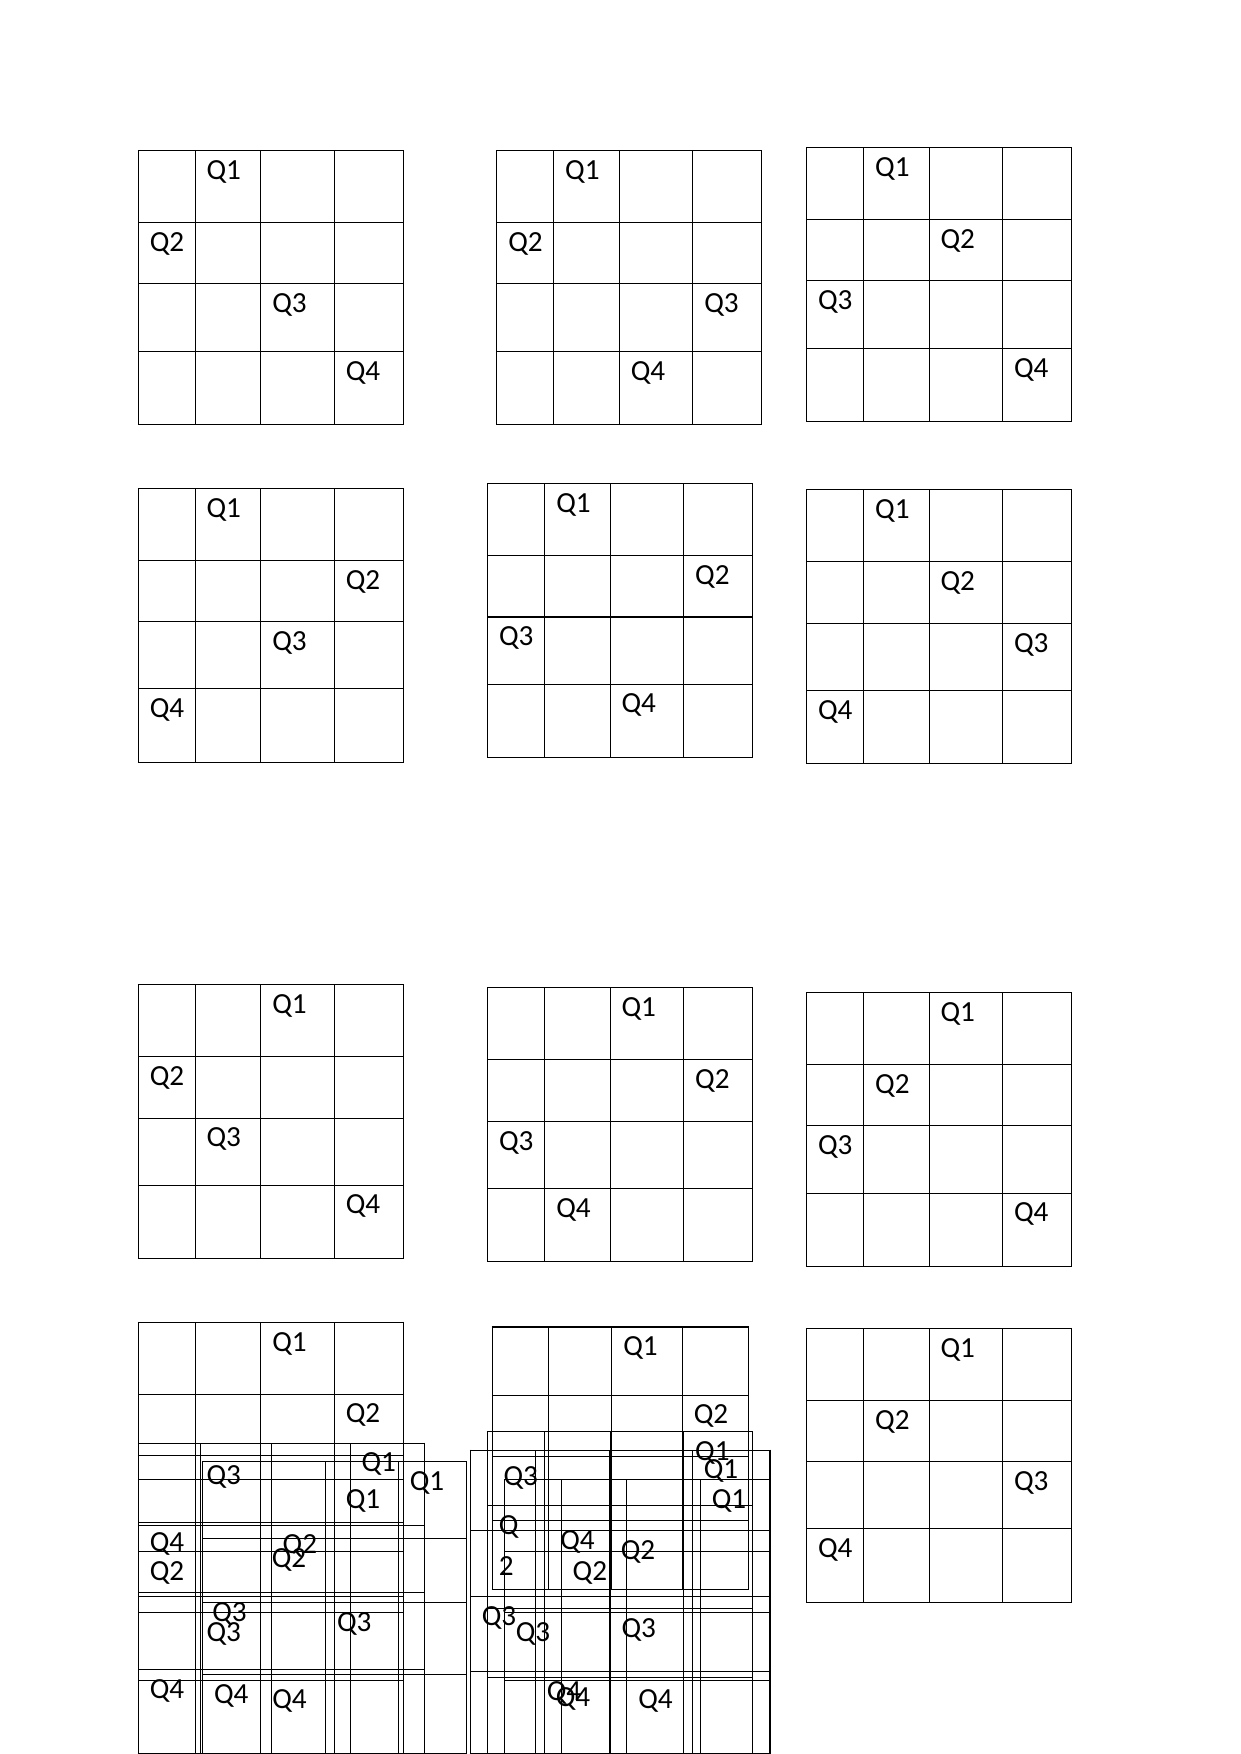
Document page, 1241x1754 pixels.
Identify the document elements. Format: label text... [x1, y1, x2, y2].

table_cell [196, 1057, 260, 1117]
table_header [497, 151, 553, 222]
table_cell [610, 1597, 692, 1671]
table_header [139, 1444, 200, 1524]
table_cell Q2 [139, 223, 195, 283]
table_header Q1 [612, 1328, 682, 1394]
table_cell [611, 618, 683, 683]
table_cell [203, 1603, 260, 1674]
table_header [545, 988, 610, 1059]
table_cell Q2 [864, 1401, 929, 1461]
table_cell [203, 1539, 260, 1602]
table_cell [807, 624, 863, 690]
table_cell Q4 [807, 691, 863, 763]
table_cell [1003, 1401, 1071, 1461]
table_header Q1 [196, 151, 260, 222]
table_cell [864, 562, 929, 623]
table_cell [399, 1539, 466, 1602]
table_cell [261, 1119, 334, 1184]
table_header [335, 489, 403, 560]
table_cell [611, 1060, 683, 1121]
table_cell [545, 1060, 610, 1121]
table_header [201, 1444, 271, 1524]
table_cell [1003, 281, 1071, 348]
table_header [139, 1323, 195, 1393]
table_cell Q4 [139, 1670, 200, 1753]
table_cell [807, 349, 863, 421]
table_cell [326, 1539, 398, 1602]
table_header [261, 151, 334, 222]
table_cell Q3 [807, 1126, 863, 1192]
table_header [335, 985, 403, 1056]
table_cell Q2 [864, 1065, 929, 1125]
table_header [536, 1451, 609, 1530]
table_cell [930, 281, 1002, 348]
table_cell Q3 [196, 1119, 260, 1184]
table_cell [612, 1396, 682, 1431]
table_cell [620, 284, 692, 351]
table_cell [261, 352, 334, 424]
table_cell [554, 284, 619, 351]
table_header Q1 [864, 148, 929, 219]
table_cell [545, 685, 610, 757]
table_cell [139, 1526, 200, 1592]
table_cell [139, 284, 195, 351]
table_cell [930, 1529, 1002, 1602]
table_cell [335, 284, 403, 351]
table_cell [693, 1597, 769, 1671]
table_cell [261, 689, 334, 762]
table_cell [1003, 691, 1071, 763]
table_header Q1 [196, 489, 260, 560]
table_cell [864, 1529, 929, 1602]
table_header [139, 489, 195, 560]
table_cell [196, 561, 260, 621]
table_cell [488, 1189, 544, 1261]
table_cell [930, 1401, 1002, 1461]
table_header Q1 [693, 1451, 769, 1530]
table_cell Q2 [261, 1539, 325, 1602]
table_cell [930, 349, 1002, 421]
table_cell Q2 [683, 1396, 748, 1431]
table_cell [1003, 220, 1071, 280]
table_cell [864, 220, 929, 280]
table_cell Q3 [261, 622, 334, 688]
table_cell [864, 624, 929, 690]
table_cell [545, 556, 610, 616]
table_header [864, 993, 929, 1064]
table_cell Q4 [536, 1672, 609, 1753]
table_cell Q4 [335, 1186, 403, 1258]
table_cell [684, 1122, 752, 1188]
table_cell [261, 1675, 325, 1753]
table_cell [864, 1194, 929, 1266]
table_header [488, 1432, 544, 1450]
table_cell [139, 352, 195, 424]
table_cell [684, 1189, 752, 1261]
table_cell Q4 [807, 1529, 863, 1602]
table_header [611, 484, 683, 555]
table_cell [139, 622, 195, 688]
table_cell [930, 1462, 1002, 1528]
table_cell [554, 352, 619, 424]
table_header Q1 [261, 1323, 334, 1393]
table_cell [807, 562, 863, 623]
table_cell [807, 1401, 863, 1461]
table_header [139, 985, 195, 1056]
table_cell [930, 691, 1002, 763]
table_cell [611, 1189, 683, 1261]
table_header [807, 490, 863, 561]
table_cell Q4 [1003, 1194, 1071, 1266]
table_header [1003, 490, 1071, 561]
table_header [261, 1462, 325, 1538]
table_cell [807, 220, 863, 280]
table_header [611, 1432, 683, 1450]
table_cell [196, 1186, 260, 1258]
table_cell [536, 1531, 609, 1596]
table_header Q1 [684, 1432, 752, 1450]
table_cell Q4 [545, 1189, 610, 1261]
table_header [807, 1329, 863, 1400]
table_cell Q2 [930, 562, 1002, 623]
table_cell Q2 [684, 556, 752, 616]
table_cell [139, 1186, 195, 1258]
table_header Q1 [611, 988, 683, 1059]
table_cell Q2 [335, 1395, 403, 1443]
table_cell [488, 1060, 544, 1121]
table_cell [196, 1395, 260, 1443]
table_cell [326, 1675, 398, 1753]
table_header Q1 [554, 151, 619, 222]
table_cell [1003, 1065, 1071, 1125]
table_cell [139, 1119, 195, 1184]
table_cell [497, 352, 553, 424]
table_cell [549, 1396, 611, 1431]
table_cell [545, 1122, 610, 1188]
table_header Q1 [399, 1462, 466, 1538]
table_cell [864, 281, 929, 348]
table_header [930, 148, 1002, 219]
table_header Q1 [930, 1329, 1002, 1400]
table_cell [611, 1122, 683, 1188]
table_header [493, 1328, 548, 1394]
table_cell Q4 [335, 352, 403, 424]
table_cell [930, 1065, 1002, 1125]
table_cell Q2 [684, 1060, 752, 1121]
table_header [1003, 993, 1071, 1064]
table_header [549, 1328, 611, 1394]
table_cell Q2 [930, 220, 1002, 280]
table_header Q1 [351, 1444, 424, 1461]
table_header [261, 489, 334, 560]
table_header [488, 988, 544, 1059]
table_header [196, 1323, 260, 1393]
table_cell Q4 [620, 352, 692, 424]
table_cell [1003, 1529, 1071, 1602]
table_cell [488, 685, 544, 757]
table_header [139, 151, 195, 222]
table_cell [471, 1531, 535, 1596]
table_header [203, 1462, 260, 1538]
table_header [683, 1328, 748, 1394]
table_cell [471, 1672, 535, 1753]
table_header [807, 148, 863, 219]
table_cell [930, 1126, 1002, 1192]
table_cell [139, 561, 195, 621]
table_cell [488, 556, 544, 616]
table_header [693, 151, 761, 222]
table_header [196, 985, 260, 1056]
table_cell [196, 223, 260, 283]
table_header [335, 1323, 403, 1393]
table_header [326, 1462, 398, 1538]
table_header [684, 988, 752, 1059]
table_cell [335, 689, 403, 762]
table_cell [261, 1057, 334, 1117]
table_header [864, 1329, 929, 1400]
table_cell Q3 [471, 1597, 535, 1671]
table_cell [335, 622, 403, 688]
table_cell [807, 1194, 863, 1266]
table_cell Q4 [139, 689, 195, 762]
table_cell [930, 1194, 1002, 1266]
table_cell [261, 1395, 334, 1443]
table_cell [693, 223, 761, 283]
table_cell [611, 556, 683, 616]
table_header Q1 [864, 490, 929, 561]
table_cell Q2 [139, 1057, 195, 1117]
table_cell [864, 1126, 929, 1192]
table_cell [620, 223, 692, 283]
table_cell [196, 689, 260, 762]
table_cell [536, 1597, 609, 1671]
table_cell [807, 1462, 863, 1528]
table_cell [493, 1396, 548, 1431]
table_header [930, 490, 1002, 561]
table_header [1003, 1329, 1071, 1400]
table_cell Q3 [326, 1603, 398, 1674]
table_cell [196, 352, 260, 424]
table_header [335, 151, 403, 222]
table_cell [261, 561, 334, 621]
table_cell [139, 1593, 200, 1669]
table_cell [693, 1672, 769, 1753]
table_cell [335, 1057, 403, 1117]
table_header [610, 1451, 692, 1530]
table_header [684, 484, 752, 555]
table_cell [139, 1395, 195, 1443]
table_cell Q2 [610, 1531, 692, 1596]
table_cell [196, 284, 260, 351]
table_cell [1003, 1126, 1071, 1192]
table_cell [1003, 562, 1071, 623]
table_header [545, 1432, 610, 1450]
table_header Q1 [930, 993, 1002, 1064]
table_cell [693, 352, 761, 424]
table_cell [196, 622, 260, 688]
table_header [471, 1451, 535, 1530]
table_cell Q4 [203, 1675, 260, 1753]
table_cell Q2 [335, 561, 403, 621]
table_cell [684, 618, 752, 683]
table_cell [807, 1065, 863, 1125]
table_cell Q4 [611, 685, 683, 757]
table_header [1003, 148, 1071, 219]
table_cell [545, 618, 610, 683]
table_header Q1 [545, 484, 610, 555]
table_cell [930, 624, 1002, 690]
table_cell Q4 [1003, 349, 1071, 421]
table_cell [864, 1462, 929, 1528]
table_cell [399, 1675, 466, 1753]
table_header [620, 151, 692, 222]
table_header Q1 [261, 985, 334, 1056]
table_cell [610, 1672, 692, 1753]
table_cell [335, 223, 403, 283]
table_cell [864, 691, 929, 763]
table_cell Q3 [261, 284, 334, 351]
table_cell Q3 [1003, 624, 1071, 690]
table_cell [261, 1186, 334, 1258]
table_cell [261, 1603, 325, 1674]
table_cell [684, 685, 752, 757]
table_cell Q3 [488, 1122, 544, 1188]
table_cell [335, 1119, 403, 1184]
table_cell Q2 [497, 223, 553, 283]
table_cell [554, 223, 619, 283]
table_cell Q3 [693, 284, 761, 351]
table_cell [261, 223, 334, 283]
table_cell Q3 [1003, 1462, 1071, 1528]
table_cell [399, 1603, 466, 1674]
table_cell [497, 284, 553, 351]
table_cell Q3 [807, 281, 863, 348]
table_header [488, 484, 544, 555]
table_header [272, 1444, 350, 1461]
table_cell [864, 349, 929, 421]
table_cell [693, 1531, 769, 1596]
table_header [807, 993, 863, 1064]
table_cell Q3 [488, 618, 544, 683]
